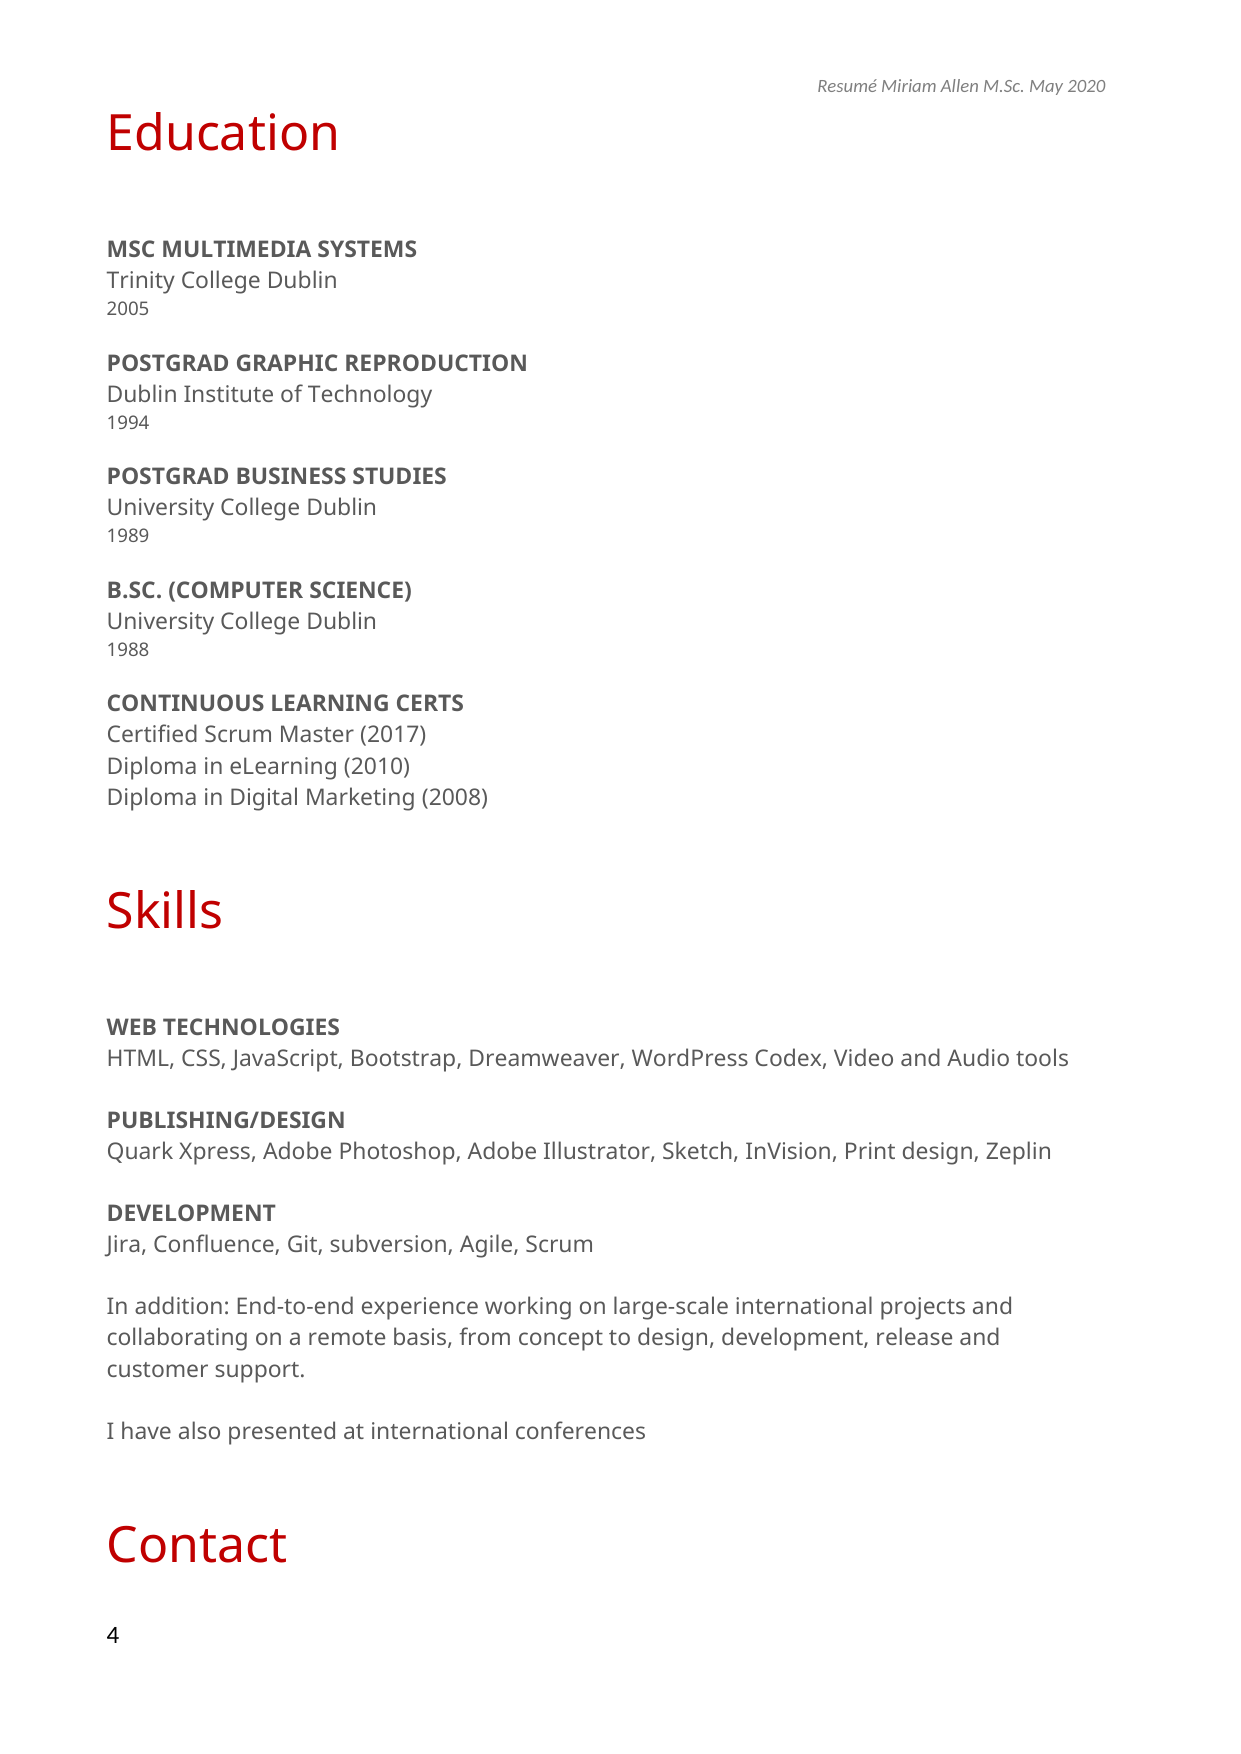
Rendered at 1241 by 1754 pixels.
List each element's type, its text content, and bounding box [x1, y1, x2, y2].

text Jira, Confluence, Git, subversion, Agile, Scrum [106, 1228, 1107, 1290]
text POSTGRAD BUSINESS STUDIES [106, 460, 1107, 491]
text University College Dublin [106, 491, 1107, 523]
text Trinity College Dublin [106, 264, 1107, 296]
text Education [106, 97, 1107, 165]
text B.SC. (COMPUTER SCIENCE) [106, 574, 1107, 605]
text DEVELOPMENT [106, 1197, 1107, 1228]
text Contact [106, 1509, 1107, 1577]
text Quark Xpress, Adobe Photoshop, Adobe Illustrator, Sketch, InVision, Print design, Zeplin [106, 1135, 1107, 1197]
text POSTGRAD GRAPHIC REPRODUCTION [106, 347, 1107, 378]
text 2005 [106, 296, 1107, 321]
text 1988 [106, 636, 1107, 662]
text 1989 [106, 523, 1107, 548]
text MSC MULTIMEDIA SYSTEMS [106, 233, 1107, 264]
text CONTINUOUS LEARNING CERTS [106, 687, 1107, 718]
text Diploma in eLearning (2010) [106, 750, 1107, 781]
text I have also presented at international conferences [106, 1415, 1107, 1446]
text University College Dublin [106, 605, 1107, 636]
text Certified Scrum Master (2017) [106, 718, 1107, 750]
text WEB TECHNOLOGIES [106, 1011, 1107, 1042]
text Dublin Institute of Technology [106, 378, 1107, 409]
text PUBLISHING/DESIGN [106, 1104, 1107, 1135]
text Diploma in Digital Marketing (2008) [106, 781, 1107, 812]
text In addition: End-to-end experience working on large-scale international projects and collaborating on a remote basis, from concept to design, development, release and customer support. [106, 1290, 1107, 1384]
text 1994 [106, 409, 1107, 434]
text Skills [106, 875, 1107, 943]
text HTML, CSS, JavaScript, Bootstrap, Dreamweaver, WordPress Codex, Video and Audio tools [106, 1042, 1107, 1104]
